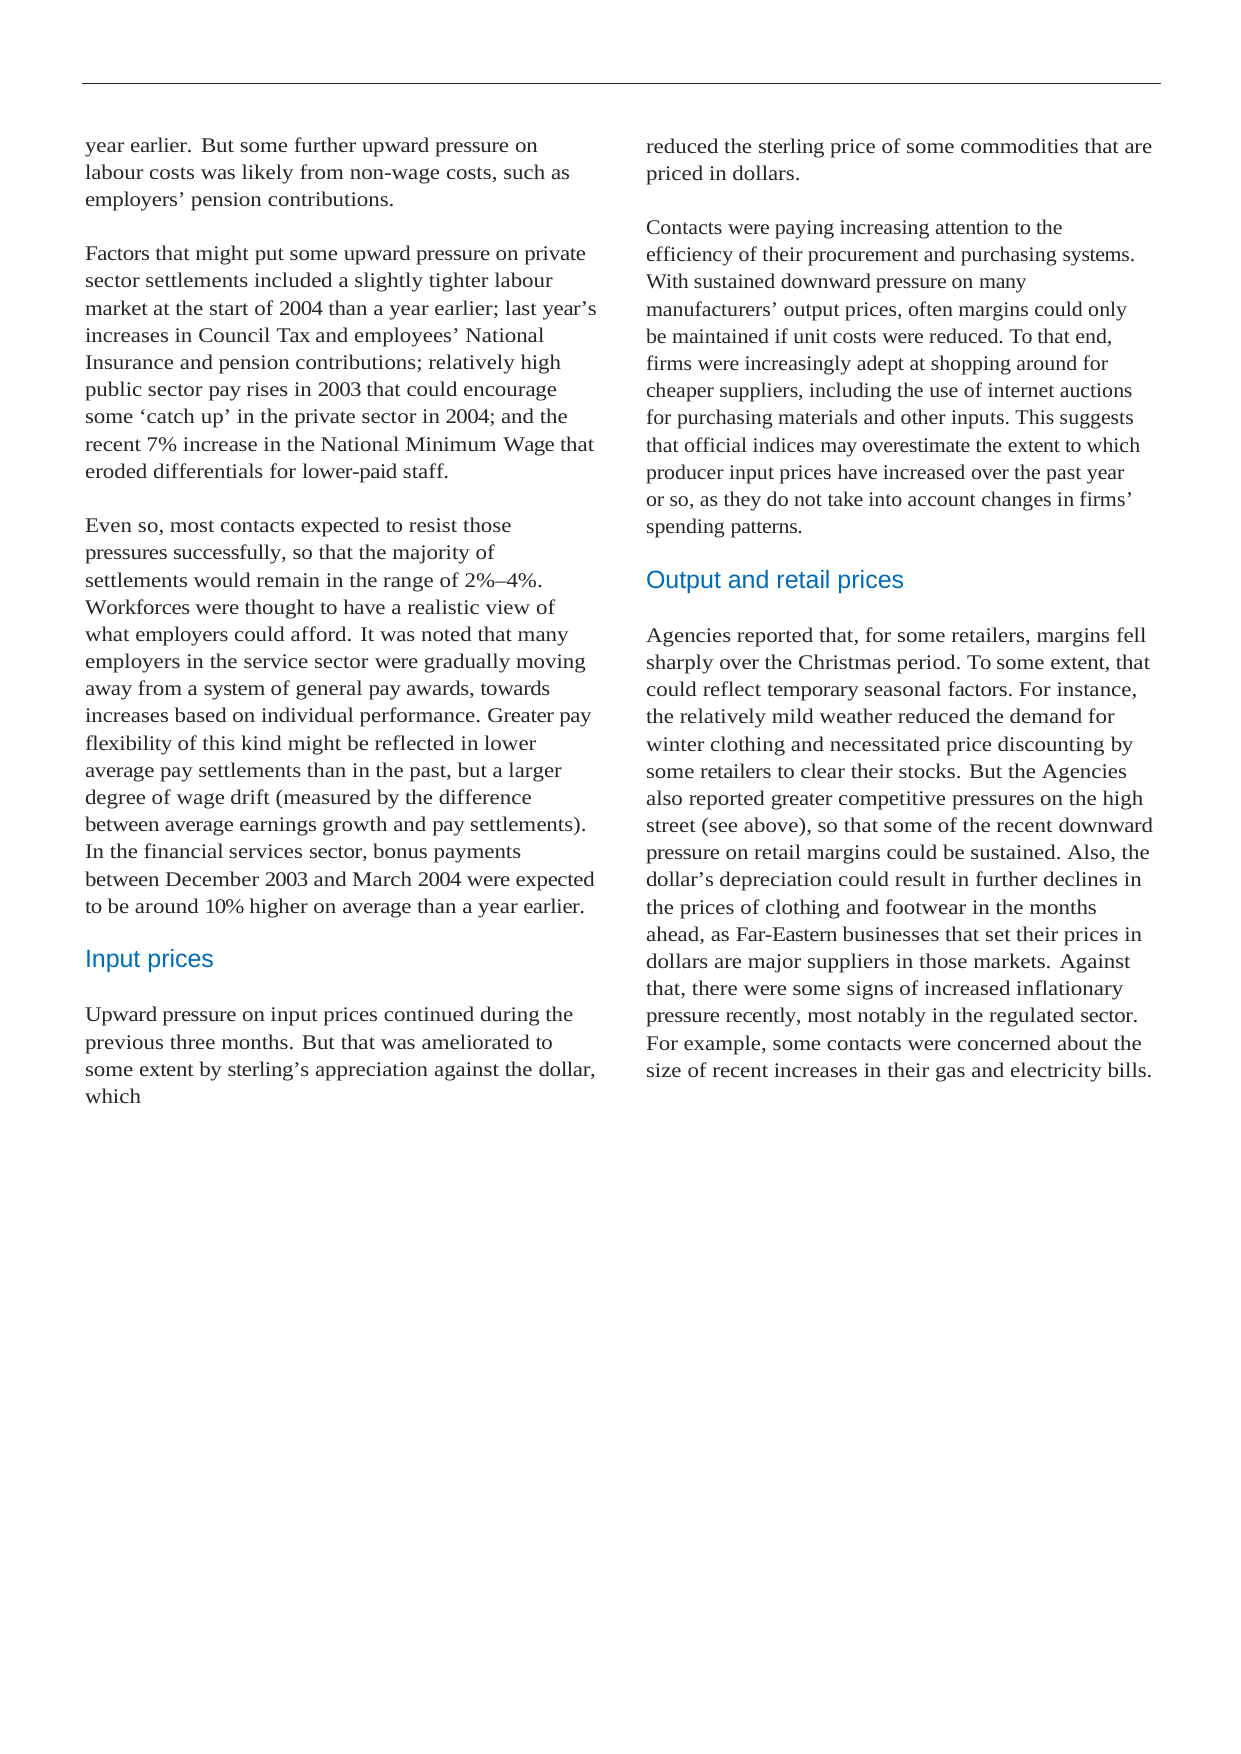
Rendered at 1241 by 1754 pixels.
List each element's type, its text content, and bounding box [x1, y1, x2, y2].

subtitle Output and retail prices [646, 564, 1176, 593]
text Contacts were paying increasing attention to the efficiency of their procurement and purchasing systems. With sustained downward pressure on many manufacturers’ output prices, often margins could only be maintained if unit costs were reduced. To that end, firms were increasingly adept at shopping around for cheaper suppliers, including the use of internet auctions for purchasing materials and other inputs. This suggests that official indices may overestimate the extent to which producer input prices have increased over the past year or so, as they do not take into account changes in firms’ spending patterns. [646, 215, 1143, 538]
text Upward pressure on input prices continued during the previous three months. But that was ameliorated to some extent by sterling’s appreciation against the dollar, which [85, 1002, 597, 1108]
text reduced the sterling price of some commodities that are priced in dollars. [646, 133, 1155, 185]
text year earlier. But some further upward pressure on labour costs was likely from non-wage costs, such as employers’ pension contributions. [85, 132, 597, 211]
text Agencies reported that, for some retailers, margins fell sharply over the Christmas period. To some extent, that could reflect temporary seasonal factors. For instance, the relatively mild weather reduced the demand for winter clothing and necessitated price discounting by some retailers to clear their stocks. But the Agencies also reported greater competitive pressures on the high street (see above), so that some of the recent downward pressure on retail margins could be sustained. Also, the dollar’s depreciation could result in further declines in the prices of clothing and footwear in the months ahead, as Far-Eastern businesses that set their prices in dollars are major suppliers in those markets. Against that, there were some signs of increased inflationary pressure recently, most notably in the regulated sector. For example, some contacts were concerned about the size of recent increases in their gas and electricity bills. [646, 623, 1158, 1082]
text Even so, most contacts expected to resist those pressures successfully, so that the majority of settlements would remain in the range of 2%–4%. Workforces were thought to have a realistic view of what employers could afford. It was noted that many employers in the service sector were gradually moving away from a system of general pay awards, towards increases based on individual performance. Greater pay flexibility of this kind might be reflected in lower average pay settlements than in the past, but a larger degree of wage drift (measured by the difference between average earnings growth and pay settlements). In the financial services sector, bonus payments between December 2003 and March 2004 were expected to be around 10% higher on average than a year earlier. [85, 513, 597, 918]
text Factors that might put some upward pressure on private sector settlements included a slightly tighter labour market at the start of 2004 than a year earlier; last year’s increases in Council Tax and employees’ National Insurance and pension contributions; relatively high public sector pay rises in 2003 that could encourage some ‘catch up’ in the private sector in 2004; and the recent 7% increase in the National Minimum Wage that eroded differentials for lower-paid staff. [85, 241, 597, 483]
subtitle Input prices [85, 944, 599, 973]
